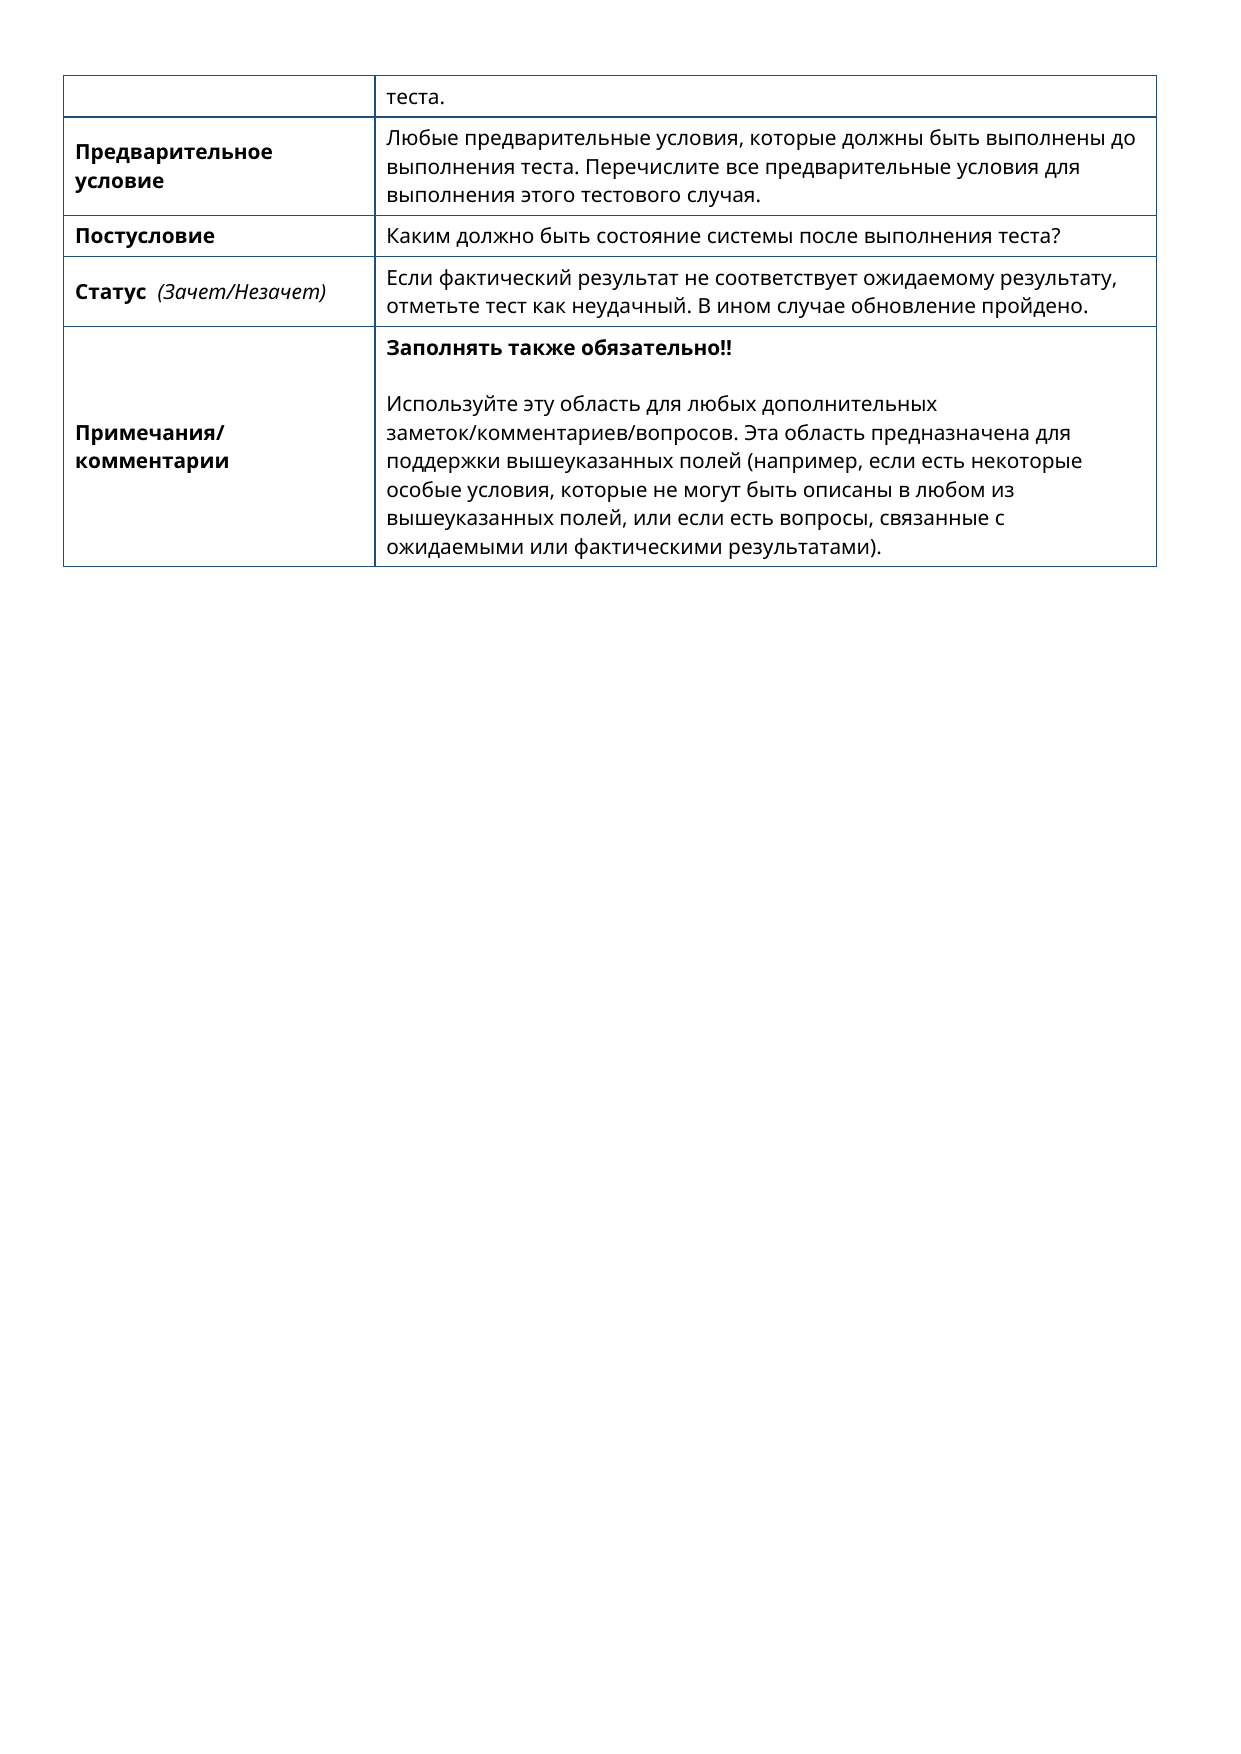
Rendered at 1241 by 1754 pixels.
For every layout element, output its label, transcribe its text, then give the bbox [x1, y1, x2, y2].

table_cell Предварительное условие [64, 118, 374, 214]
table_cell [64, 76, 374, 116]
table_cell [376, 76, 1156, 116]
table_cell Каким должно быть состояние системы после выполнения теста? [376, 216, 1156, 256]
table_cell Статус (Зачет/Незачет) [64, 257, 374, 326]
table_cell Примечания/комментарии [64, 327, 374, 566]
table_cell Любые предварительные условия, которые должны быть выполнены до выполнения теста. Перечислите все предварительные условия для выполнения этого тестового случая. [376, 118, 1156, 214]
table_cell Заполнять также обязательно!! Используйте эту область для любых дополнительных заметок/комментариев/вопросов. Эта область предназначена для поддержки вышеуказанных полей (например, если есть некоторые особые условия, которые не могут быть описаны в любом из вышеуказанных полей, или если есть вопросы, связанные с ожидаемыми или фактическими результатами). [376, 327, 1156, 566]
table_cell Если фактический результат не соответствует ожидаемому результату, отметьте тест как неудачный. В ином случае обновление пройдено. [376, 257, 1156, 326]
table_cell Постусловие [64, 216, 374, 256]
